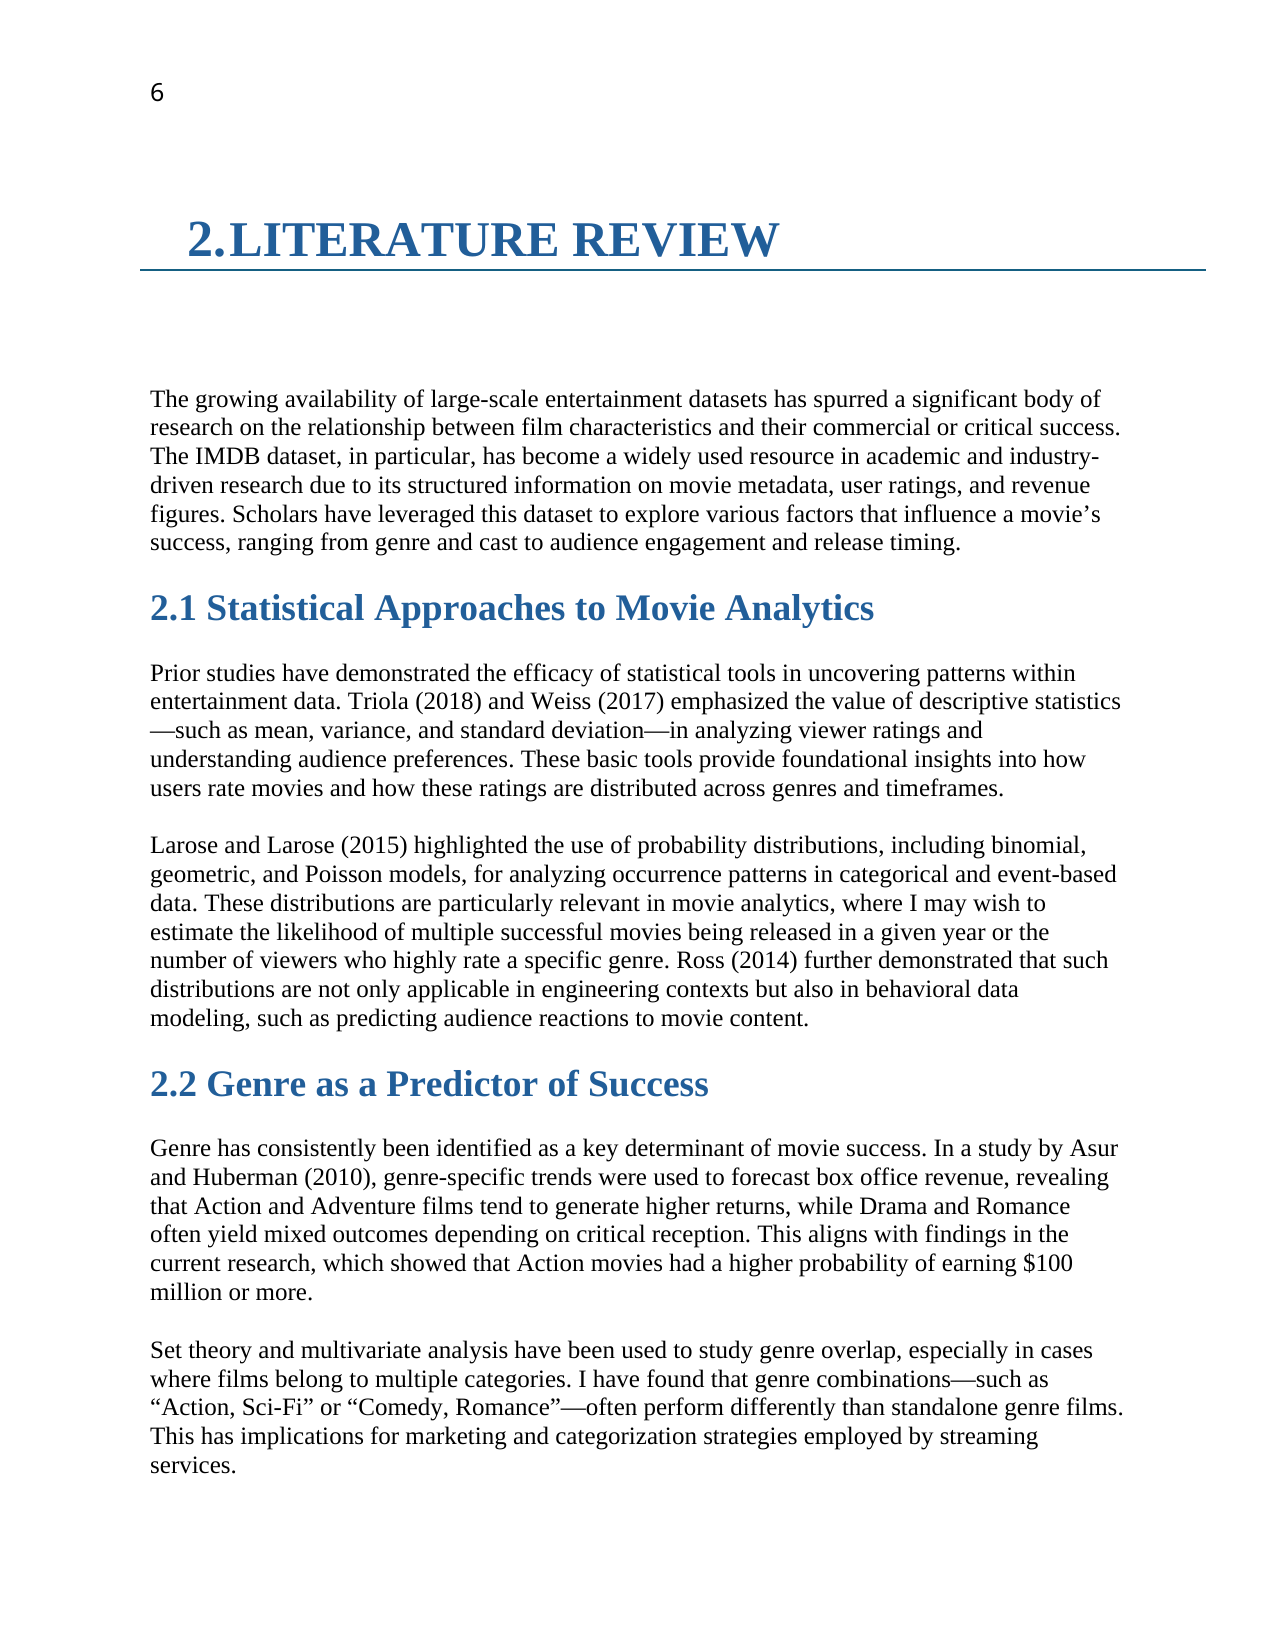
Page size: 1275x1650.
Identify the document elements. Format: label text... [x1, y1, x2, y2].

text 2.1 Statistical Approaches to Movie Analytics [150, 585, 1125, 628]
text Prior studies have demonstrated the efficacy of statistical tools in uncovering patterns within entertainment data. Triola (2018) and Weiss (2017) emphasized the value of descriptive statistics—such as mean, variance, and standard deviation—in analyzing viewer ratings and understanding audience preferences. These basic tools provide foundational insights into how users rate movies and how these ratings are distributed across genres and timeframes. [150, 658, 1125, 801]
text Genre has consistently been identified as a key determinant of movie success. In a study by Asur and Huberman (2010), genre-specific trends were used to forecast box office revenue, revealing that Action and Adventure films tend to generate higher returns, while Drama and Romance often yield mixed outcomes depending on critical reception. This aligns with findings in the current research, which showed that Action movies had a higher probability of earning $100 million or more. [150, 1133, 1125, 1306]
list LITERATURE REVIEW [187, 208, 1125, 268]
text Set theory and multivariate analysis have been used to study genre overlap, especially in cases where films belong to multiple categories. I have found that genre combinations—such as “Action, Sci-Fi” or “Comedy, Romance”—often perform differently than standalone genre films. This has implications for marketing and categorization strategies employed by streaming services. [150, 1335, 1125, 1479]
text The growing availability of large-scale entertainment datasets has spurred a significant body of research on the relationship between film characteristics and their commercial or critical success. The IMDB dataset, in particular, has become a widely used resource in academic and industry-driven research due to its structured information on movie metadata, user ratings, and revenue figures. Scholars have leveraged this dataset to explore various factors that influence a movie’s success, ranging from genre and cast to audience engagement and release timing. [150, 384, 1125, 556]
text 2.2 Genre as a Predictor of Success [150, 1061, 1125, 1104]
text Larose and Larose (2015) highlighted the use of probability distributions, including binomial, geometric, and Poisson models, for analyzing occurrence patterns in categorical and event-based data. These distributions are particularly relevant in movie analytics, where I may wish to estimate the likelihood of multiple successful movies being released in a given year or the number of viewers who highly rate a specific genre. Ross (2014) further demonstrated that such distributions are not only applicable in engineering contexts but also in behavioral data modeling, such as predicting audience reactions to movie content. [150, 831, 1125, 1032]
